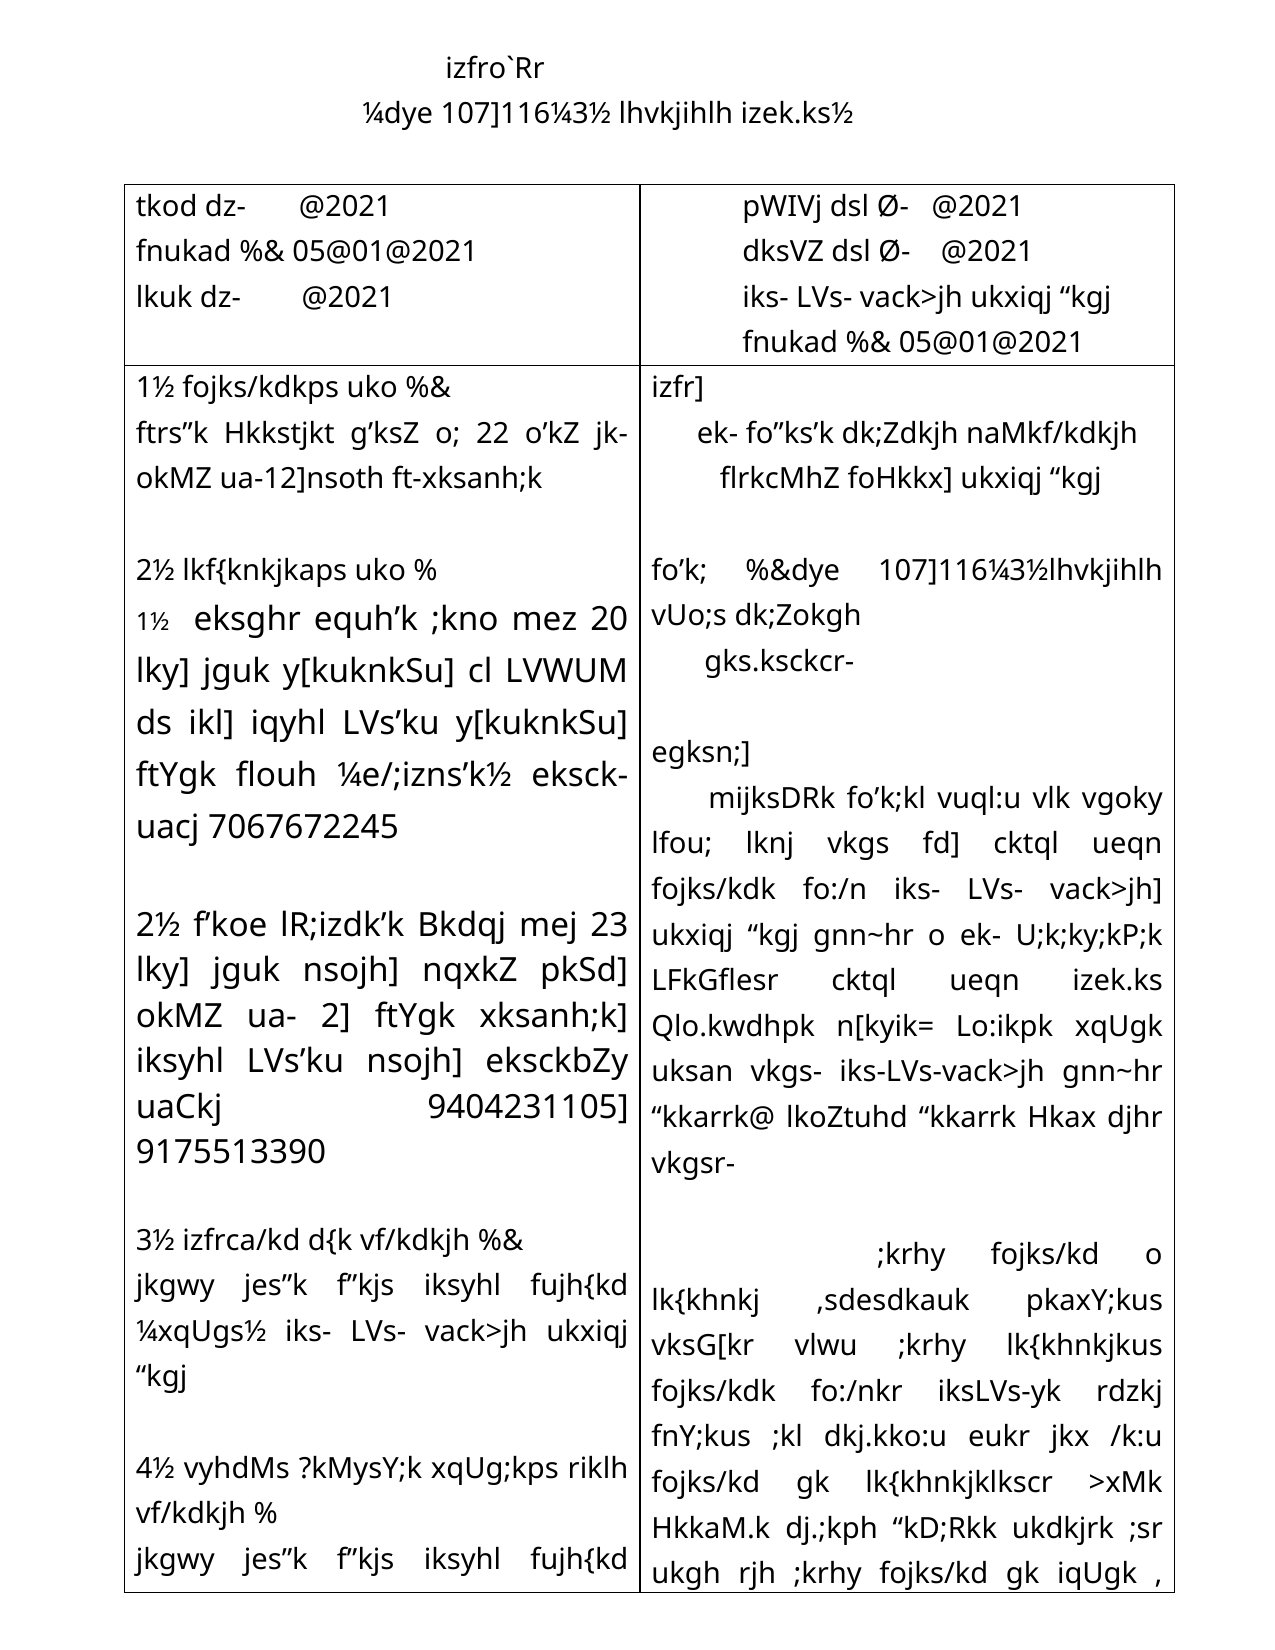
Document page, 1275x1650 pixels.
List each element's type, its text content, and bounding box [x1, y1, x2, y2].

text ¼dye 107]116¼3½ lhvkjihlh izek.ks½ [150, 92, 1125, 132]
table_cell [125, 366, 639, 1592]
text izfro`Rr [150, 47, 1125, 87]
table_header pWIVj dsl Ø- @2021 dksVZ dsl Ø- @2021 iks- LVs- vack>jh ukxiqj “kgj fnukad %& 05@01@2021 [641, 185, 1174, 365]
table_header tkod dz- @2021 fnukad %& 05@01@2021 lkuk dz- @2021 [125, 185, 639, 365]
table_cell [641, 366, 1174, 1592]
